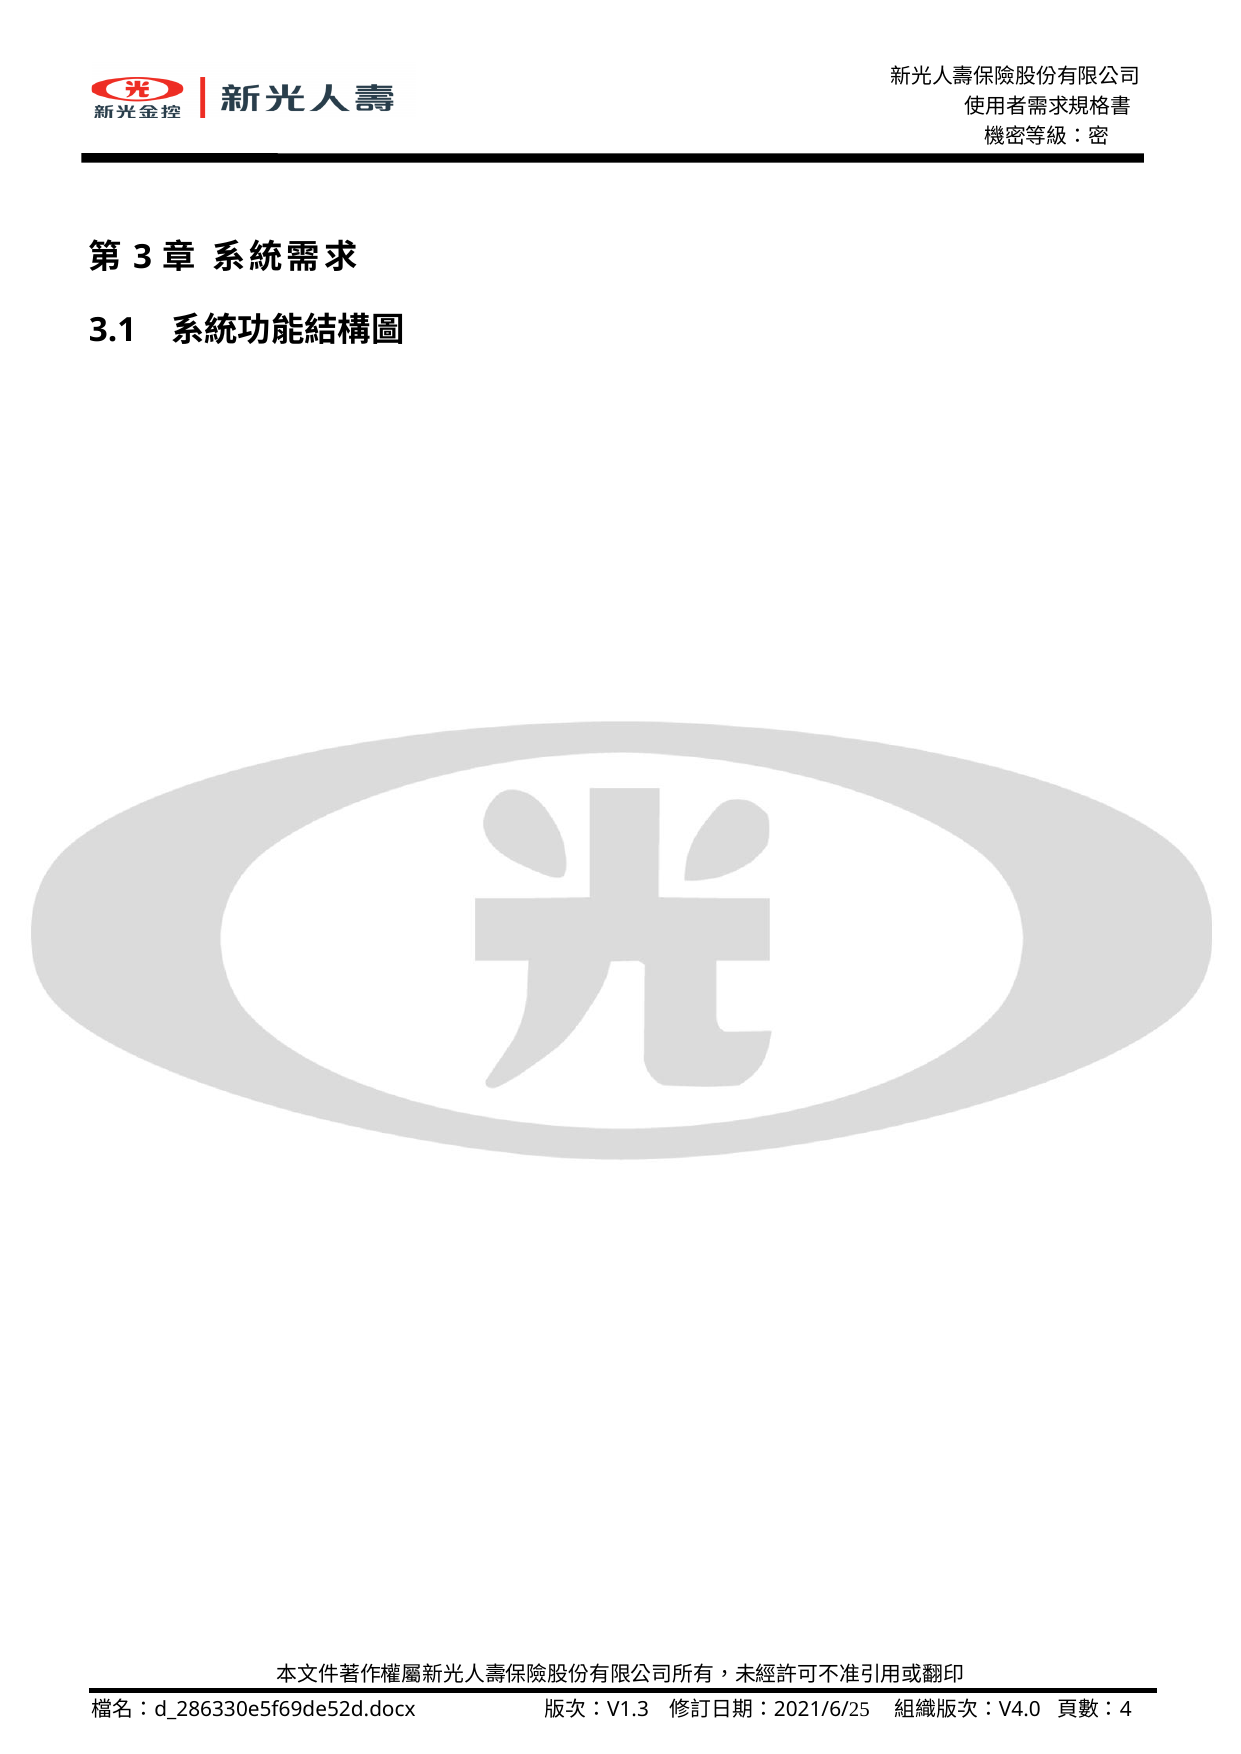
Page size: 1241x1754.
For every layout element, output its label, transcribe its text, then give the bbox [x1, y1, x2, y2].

picture [25, 713, 1215, 1166]
picture [91, 61, 417, 118]
subtitle 第3章 系統需求 [89, 230, 1152, 278]
subtitle 3.1 系統功能結構圖 [89, 302, 1152, 351]
